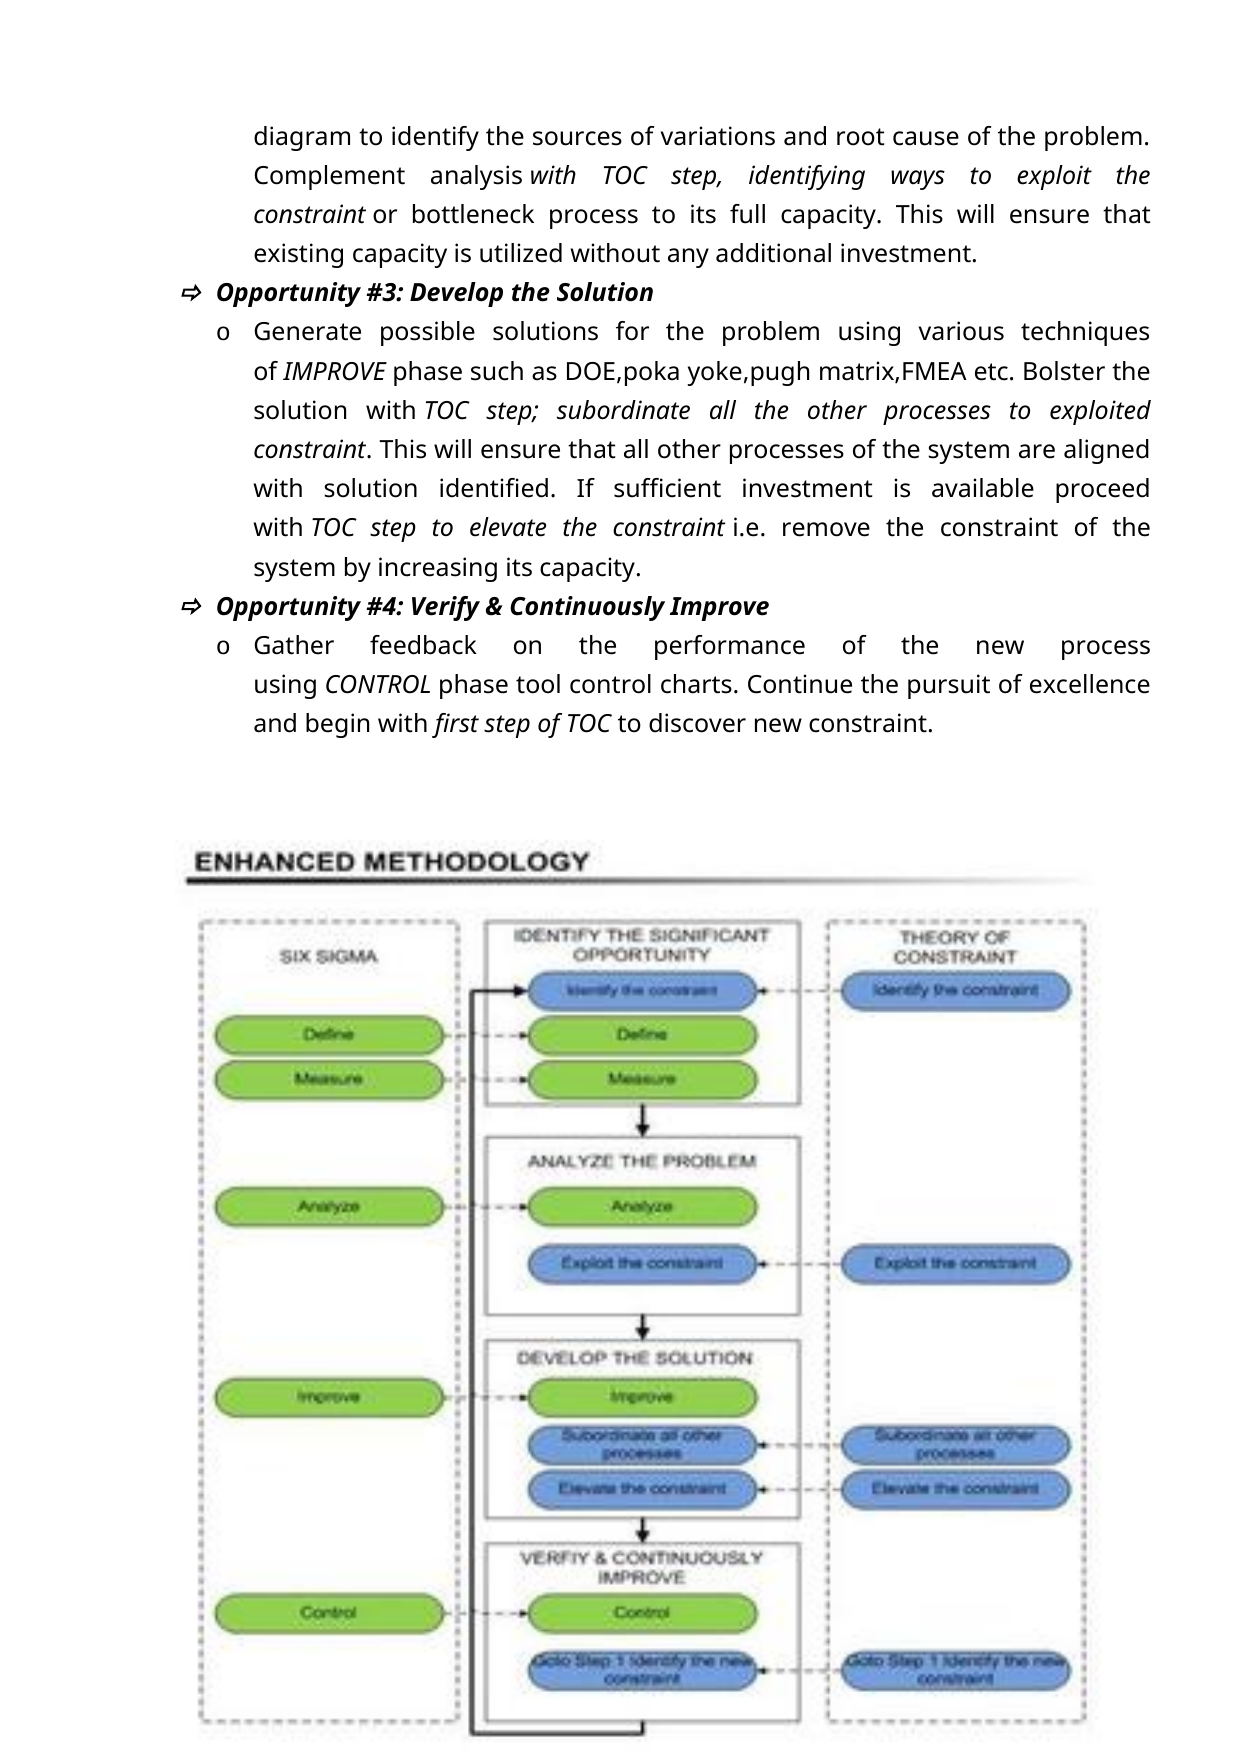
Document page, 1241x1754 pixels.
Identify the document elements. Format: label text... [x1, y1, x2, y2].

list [216, 118, 1152, 270]
picture [154, 796, 1138, 1749]
list Generate possible solutions for the problem using various techniques of IMPROVE phase such as DOE,poka yoke,pugh matrix,FMEA etc. Bolster the solution with TOC step; subordinate all the other processes to exploited constraint. This will ensure that all other processes of the system are aligned with solution identified. If sufficient investment is available proceed with TOC step to elevate the constraint i.e. remove the constraint of the system by increasing its capacity. [216, 314, 1152, 583]
list Opportunity #4: Verify & Continuously Improve [178, 588, 1152, 622]
list Gather feedback on the performance of the new process using CONTROL phase tool control charts. Continue the pursuit of excellence and begin with first step of TOC to discover new constraint. [216, 627, 1152, 740]
list Opportunity #3: Develop the Solution [178, 275, 1152, 309]
